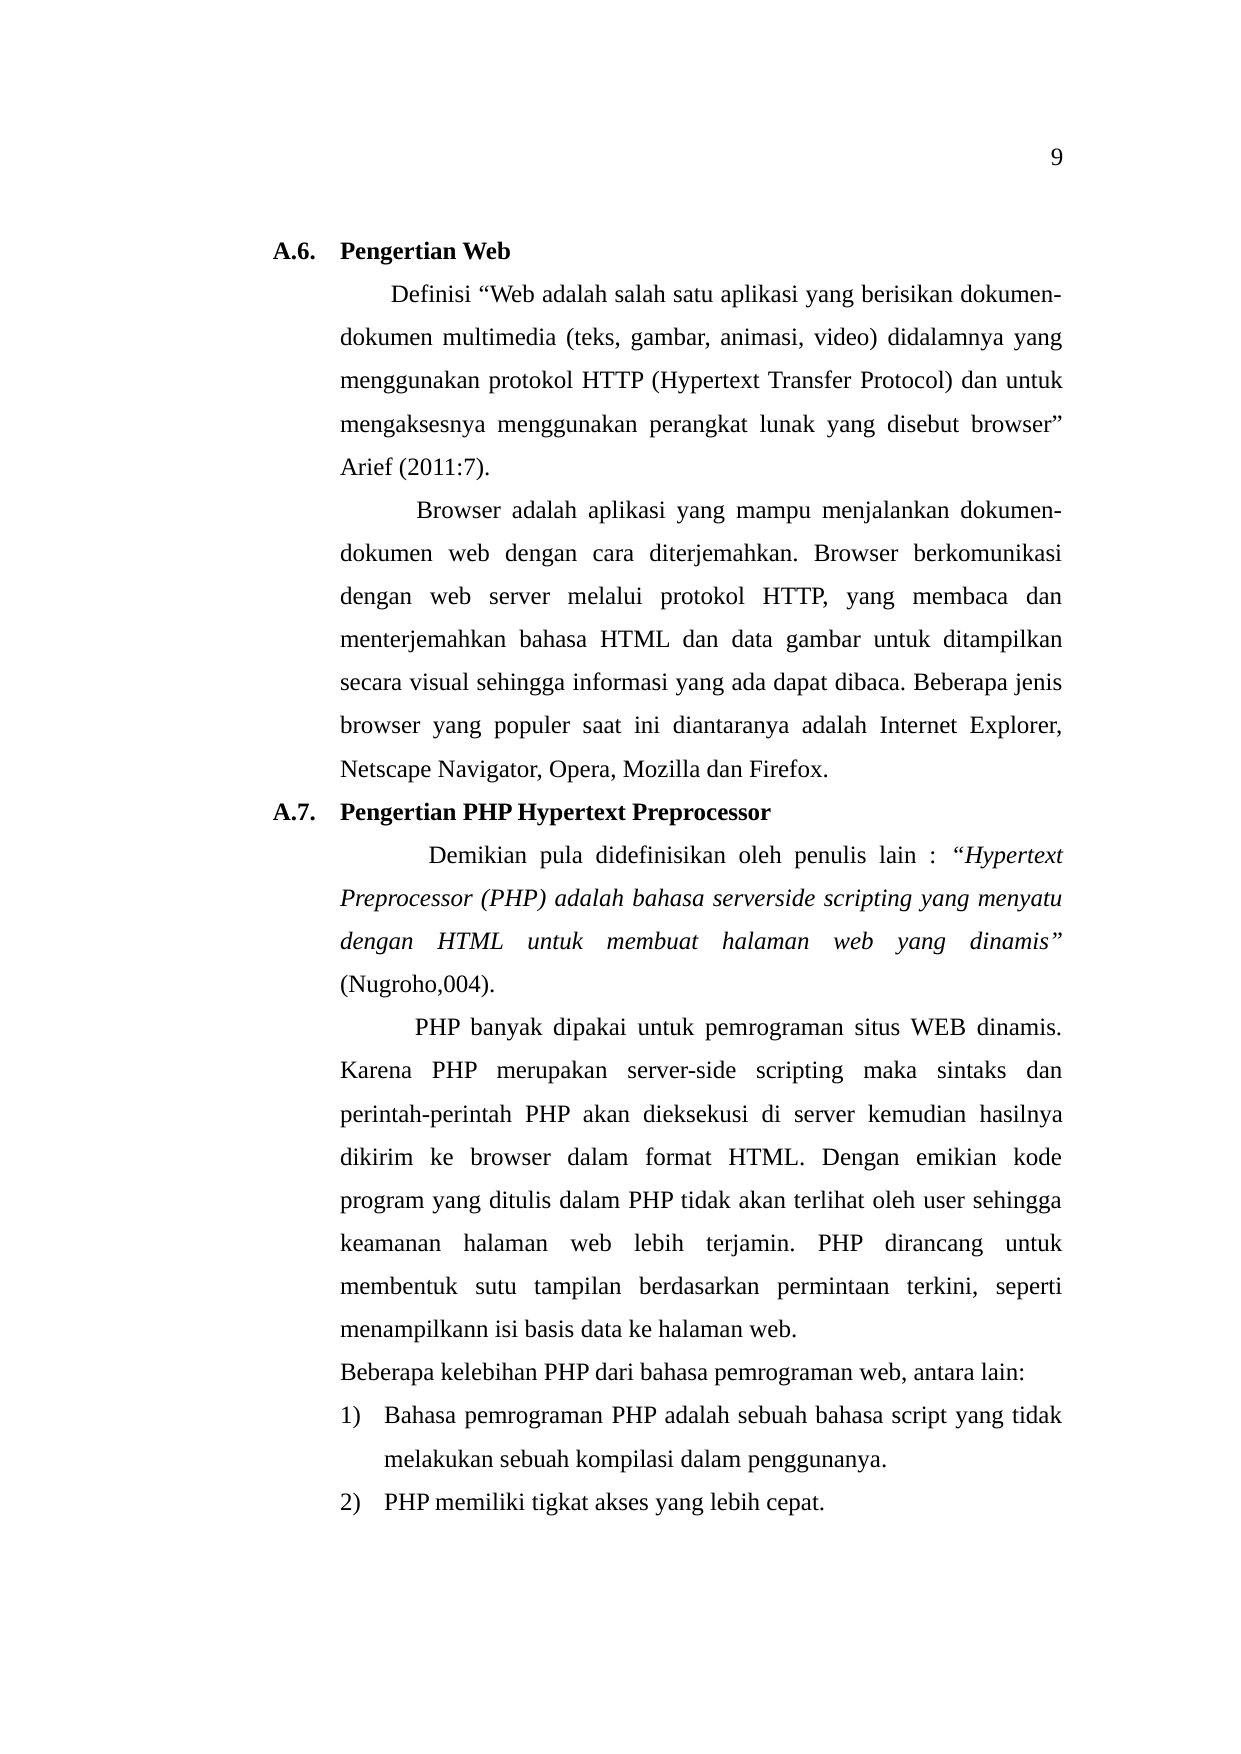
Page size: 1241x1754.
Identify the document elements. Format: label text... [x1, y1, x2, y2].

list Pengertian PHP Hypertext Preprocessor [273, 797, 1063, 826]
list Pengertian Web [273, 236, 1063, 265]
text PHP banyak dipakai untuk pemrograman situs WEB dinamis. Karena PHP merupakan server-side scripting maka sintaks dan perintah-perintah PHP akan dieksekusi di server kemudian hasilnya dikirim ke browser dalam format HTML. Dengan emikian kode program yang ditulis dalam PHP tidak akan terlihat oleh user sehingga keamanan halaman web lebih terjamin. PHP dirancang untuk membentuk sutu tampilan berdasarkan permintaan terkini, seperti menampilkann isi basis data ke halaman web. [340, 1012, 1063, 1343]
list PHP memiliki tigkat akses yang lebih cepat. [340, 1487, 1063, 1516]
list Bahasa pemrograman PHP adalah sebuah bahasa script yang tidak melakukan sebuah kompilasi dalam penggunanya. [340, 1401, 1063, 1472]
text Definisi “Web adalah salah satu aplikasi yang berisikan dokumen-dokumen multimedia (teks, gambar, animasi, video) didalamnya yang menggunakan protokol HTTP (Hypertext Transfer Protocol) dan untuk mengaksesnya menggunakan perangkat lunak yang disebut browser” Arief (2011:7). [340, 279, 1063, 481]
text Beberapa kelebihan PHP dari bahasa pemrograman web, antara lain: [340, 1357, 1063, 1386]
text Browser adalah aplikasi yang mampu menjalankan dokumen-dokumen web dengan cara diterjemahkan. Browser berkomunikasi dengan web server melalui protokol HTTP, yang membaca dan menterjemahkan bahasa HTML dan data gambar untuk ditampilkan secara visual sehingga informasi yang ada dapat dibaca. Beberapa jenis browser yang populer saat ini diantaranya adalah Internet Explorer, Netscape Navigator, Opera, Mozilla dan Firefox. [340, 495, 1063, 782]
text Demikian pula didefinisikan oleh penulis lain : “Hypertext Preprocessor (PHP) adalah bahasa serverside scripting yang menyatu dengan HTML untuk membuat halaman web yang dinamis” (Nugroho,004). [340, 840, 1063, 998]
